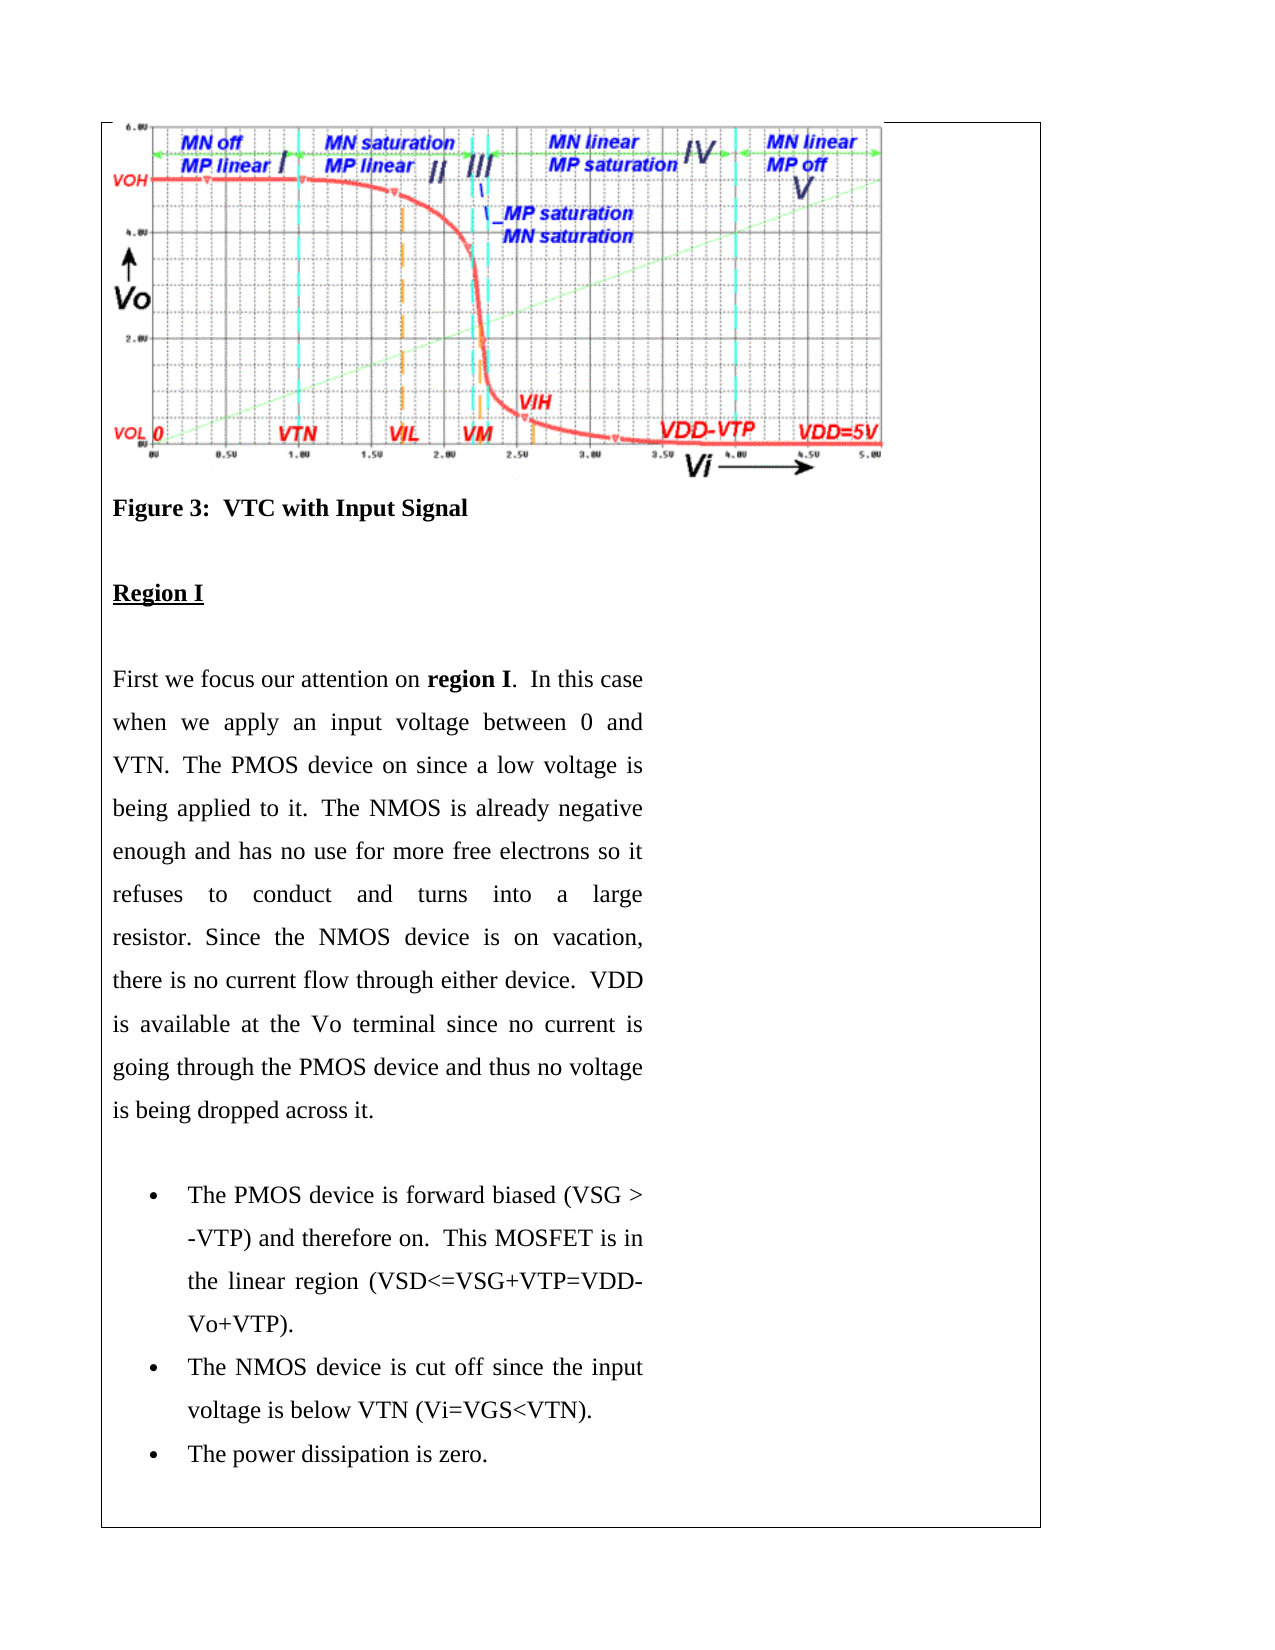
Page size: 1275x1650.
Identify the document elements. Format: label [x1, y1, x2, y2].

table_cell [102, 123, 1040, 1527]
picture [112, 122, 885, 480]
